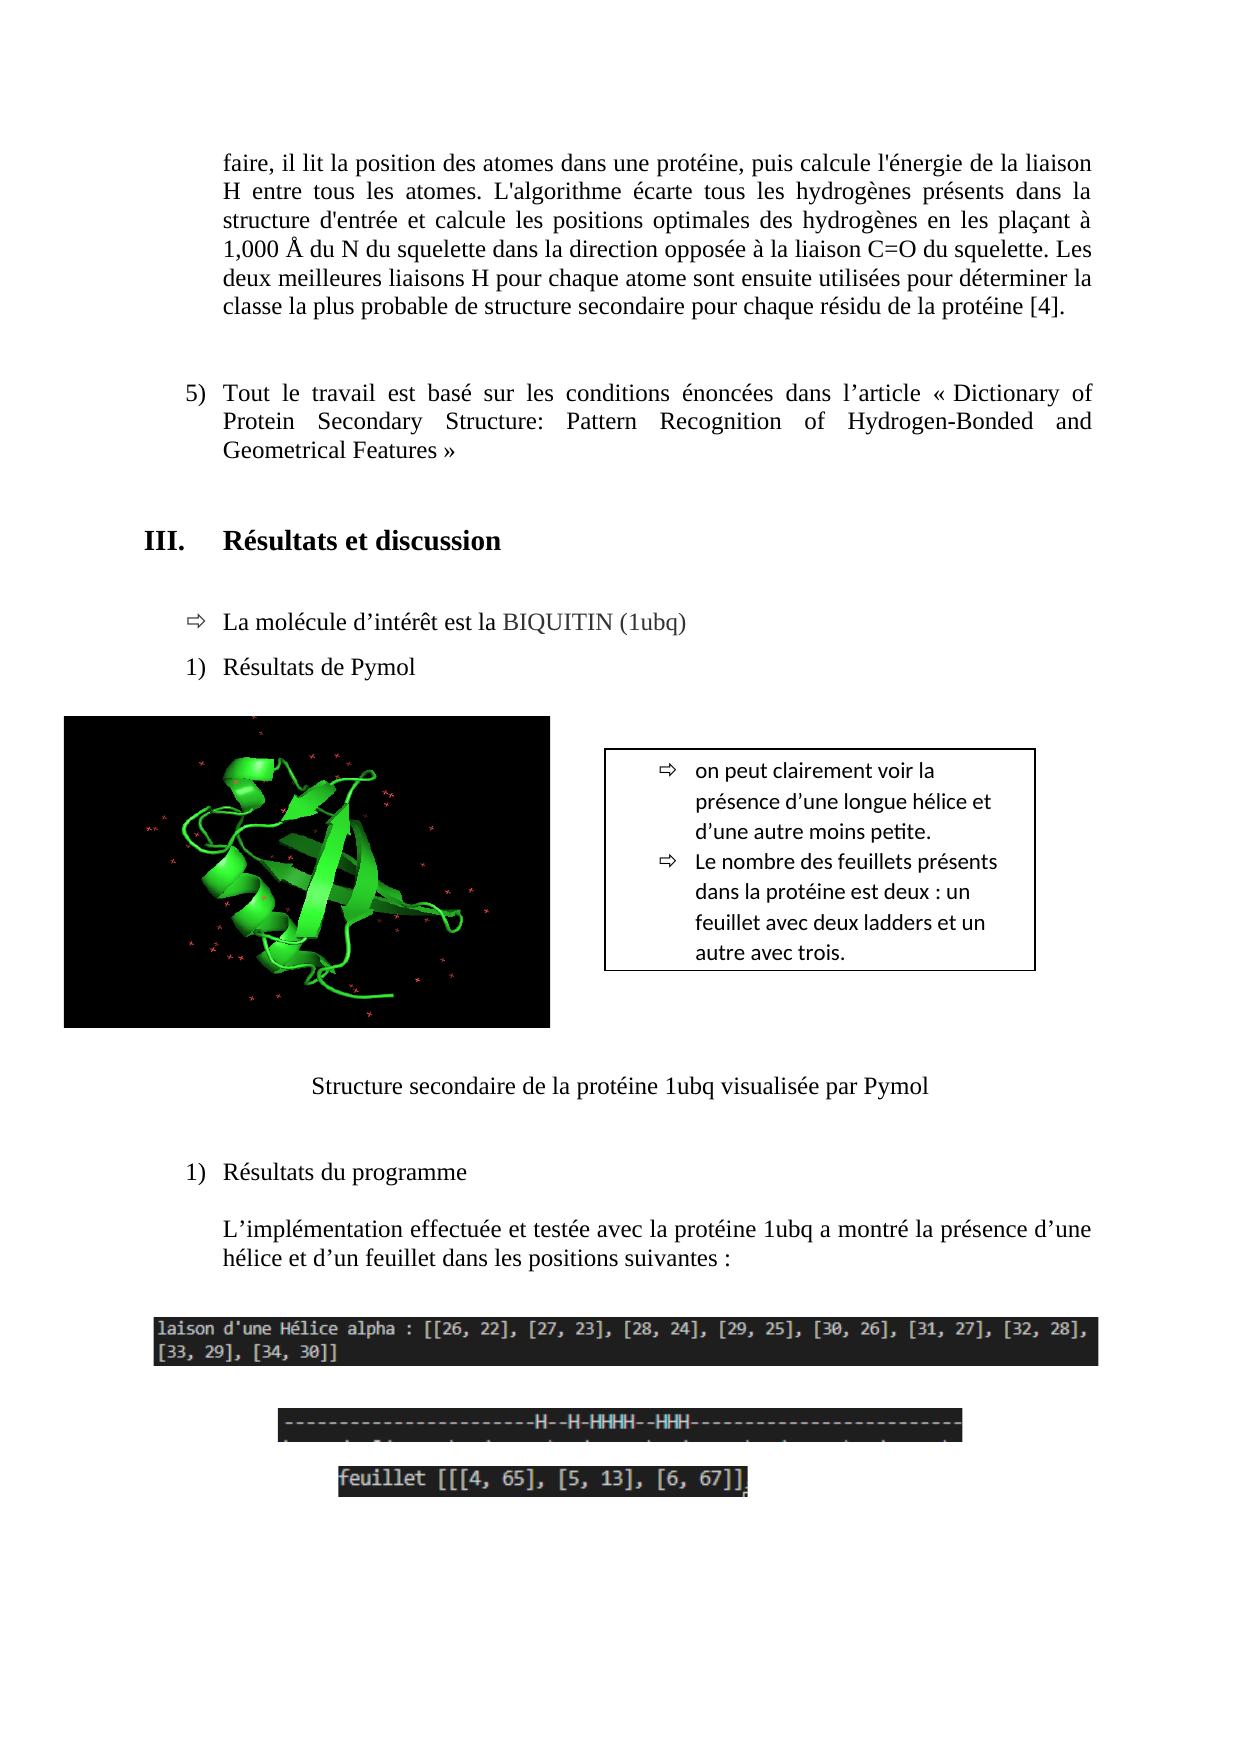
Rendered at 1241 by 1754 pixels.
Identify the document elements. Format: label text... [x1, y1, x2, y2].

text Structure secondaire de la protéine 1ubq visualisée par Pymol [148, 1071, 1093, 1099]
picture [338, 1466, 748, 1497]
list Résultats et discussion [185, 523, 1093, 557]
picture [277, 1408, 963, 1442]
list Résultats de Pymol [185, 652, 1093, 680]
list Résultats du programme [185, 1157, 1093, 1186]
picture [63, 716, 551, 1028]
picture [153, 1317, 1099, 1366]
list Tout le travail est basé sur les conditions énoncées dans l’article « Dictionary of Protein Secondary Structure: Pattern Recognition of Hydrogen-Bonded and Geometrical Features » [185, 378, 1093, 464]
subtitle La molécule d’intérêt est la BIQUITIN (1ubq) [185, 607, 1093, 636]
list L’implémentation effectuée et testée avec la protéine 1ubq a montré la présence d’une hélice et d’un feuillet dans les positions suivantes : [223, 1214, 1093, 1272]
